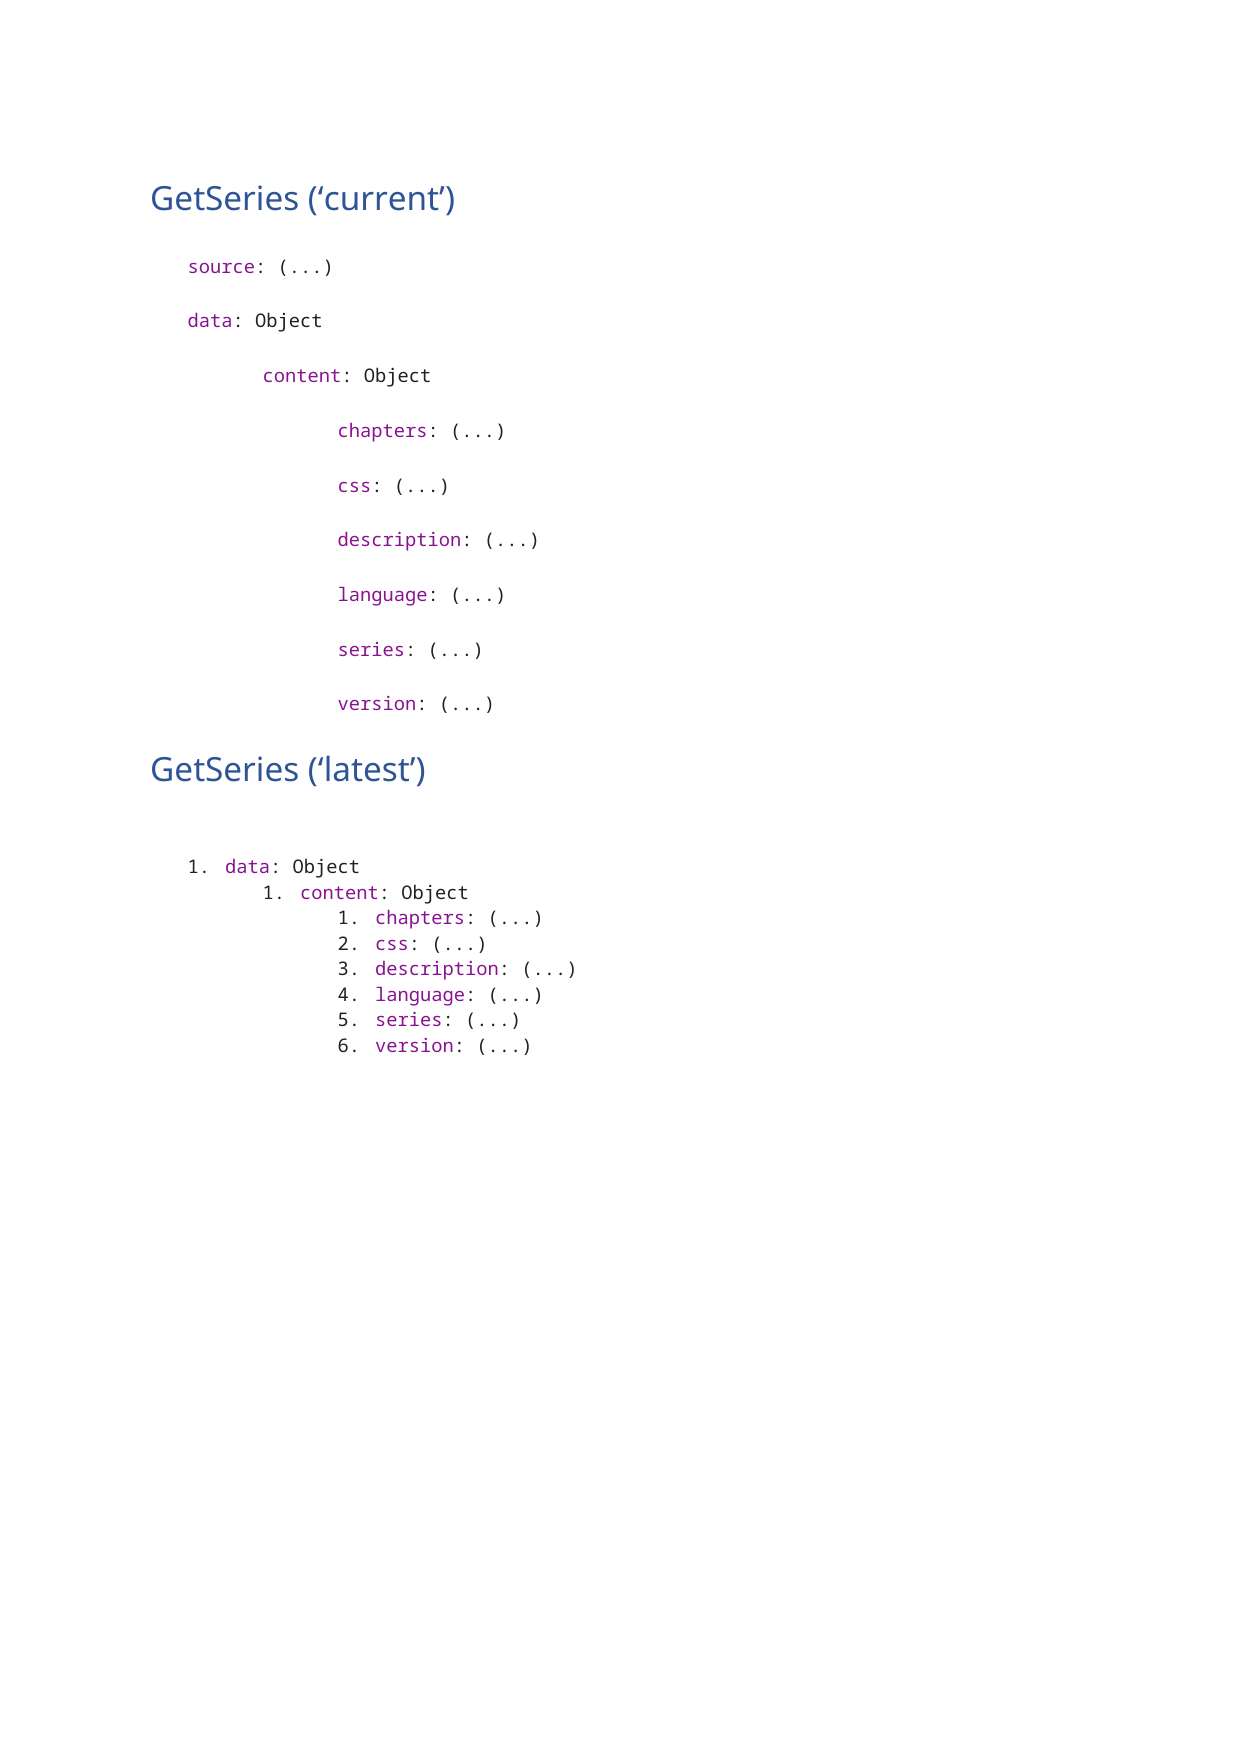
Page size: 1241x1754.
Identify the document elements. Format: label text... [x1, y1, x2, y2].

list content: Object [262, 879, 1090, 905]
text description: (...) [337, 527, 1090, 552]
list language: (...) [337, 981, 1090, 1007]
text chapters: (...) [337, 417, 1090, 443]
list data: Object [187, 854, 1090, 879]
subtitle GetSeries (‘latest’) [150, 745, 1090, 791]
text content: Object [262, 362, 1090, 388]
list css: (...) [337, 930, 1090, 956]
text version: (...) [337, 691, 1090, 716]
list description: (...) [337, 956, 1090, 981]
list version: (...) [337, 1032, 1090, 1058]
subtitle GetSeries (‘current’) [150, 175, 1090, 220]
list series: (...) [337, 1007, 1090, 1032]
text series: (...) [337, 636, 1090, 661]
text css: (...) [337, 472, 1090, 497]
text language: (...) [337, 581, 1090, 607]
text data: Object [187, 308, 1090, 333]
text source: (...) [187, 253, 1090, 279]
list chapters: (...) [337, 905, 1090, 930]
